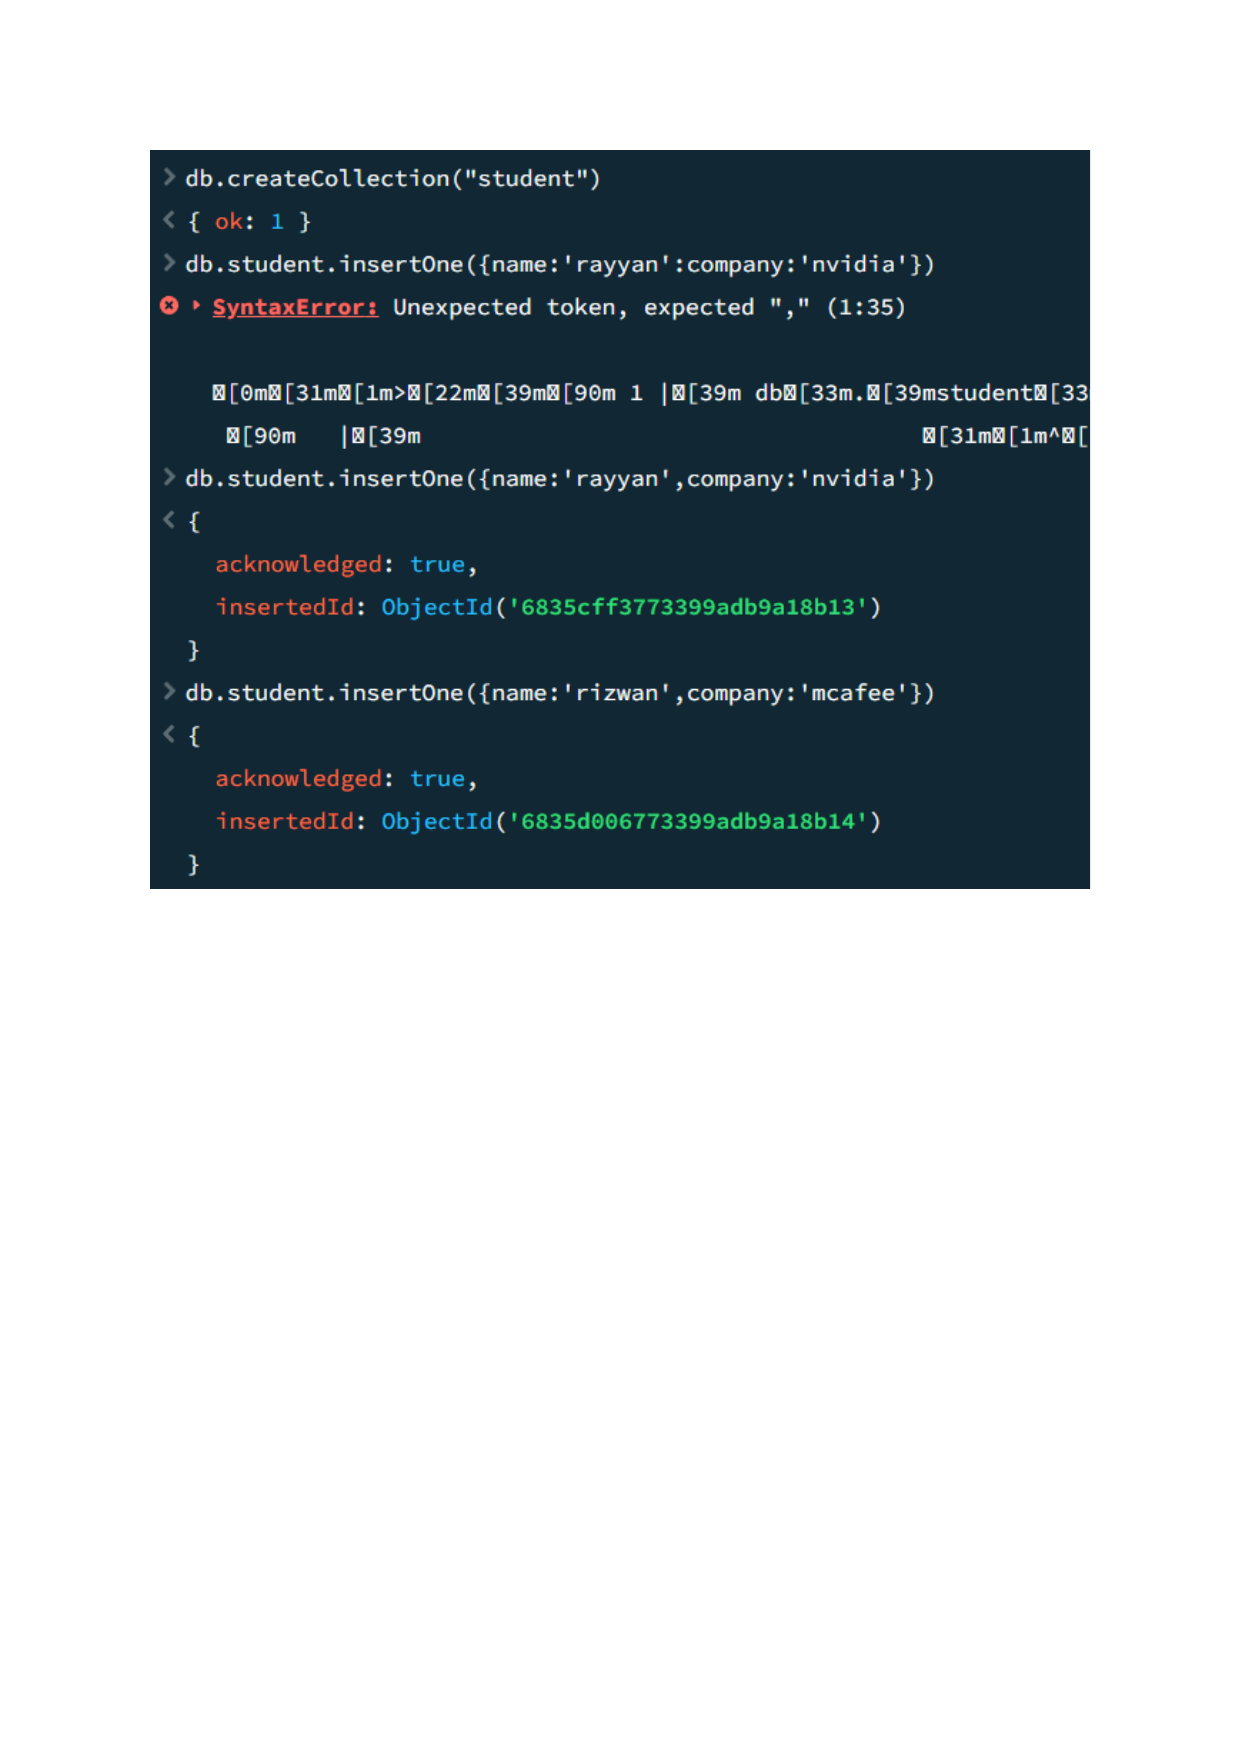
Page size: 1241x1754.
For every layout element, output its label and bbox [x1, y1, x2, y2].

picture [150, 150, 1091, 889]
